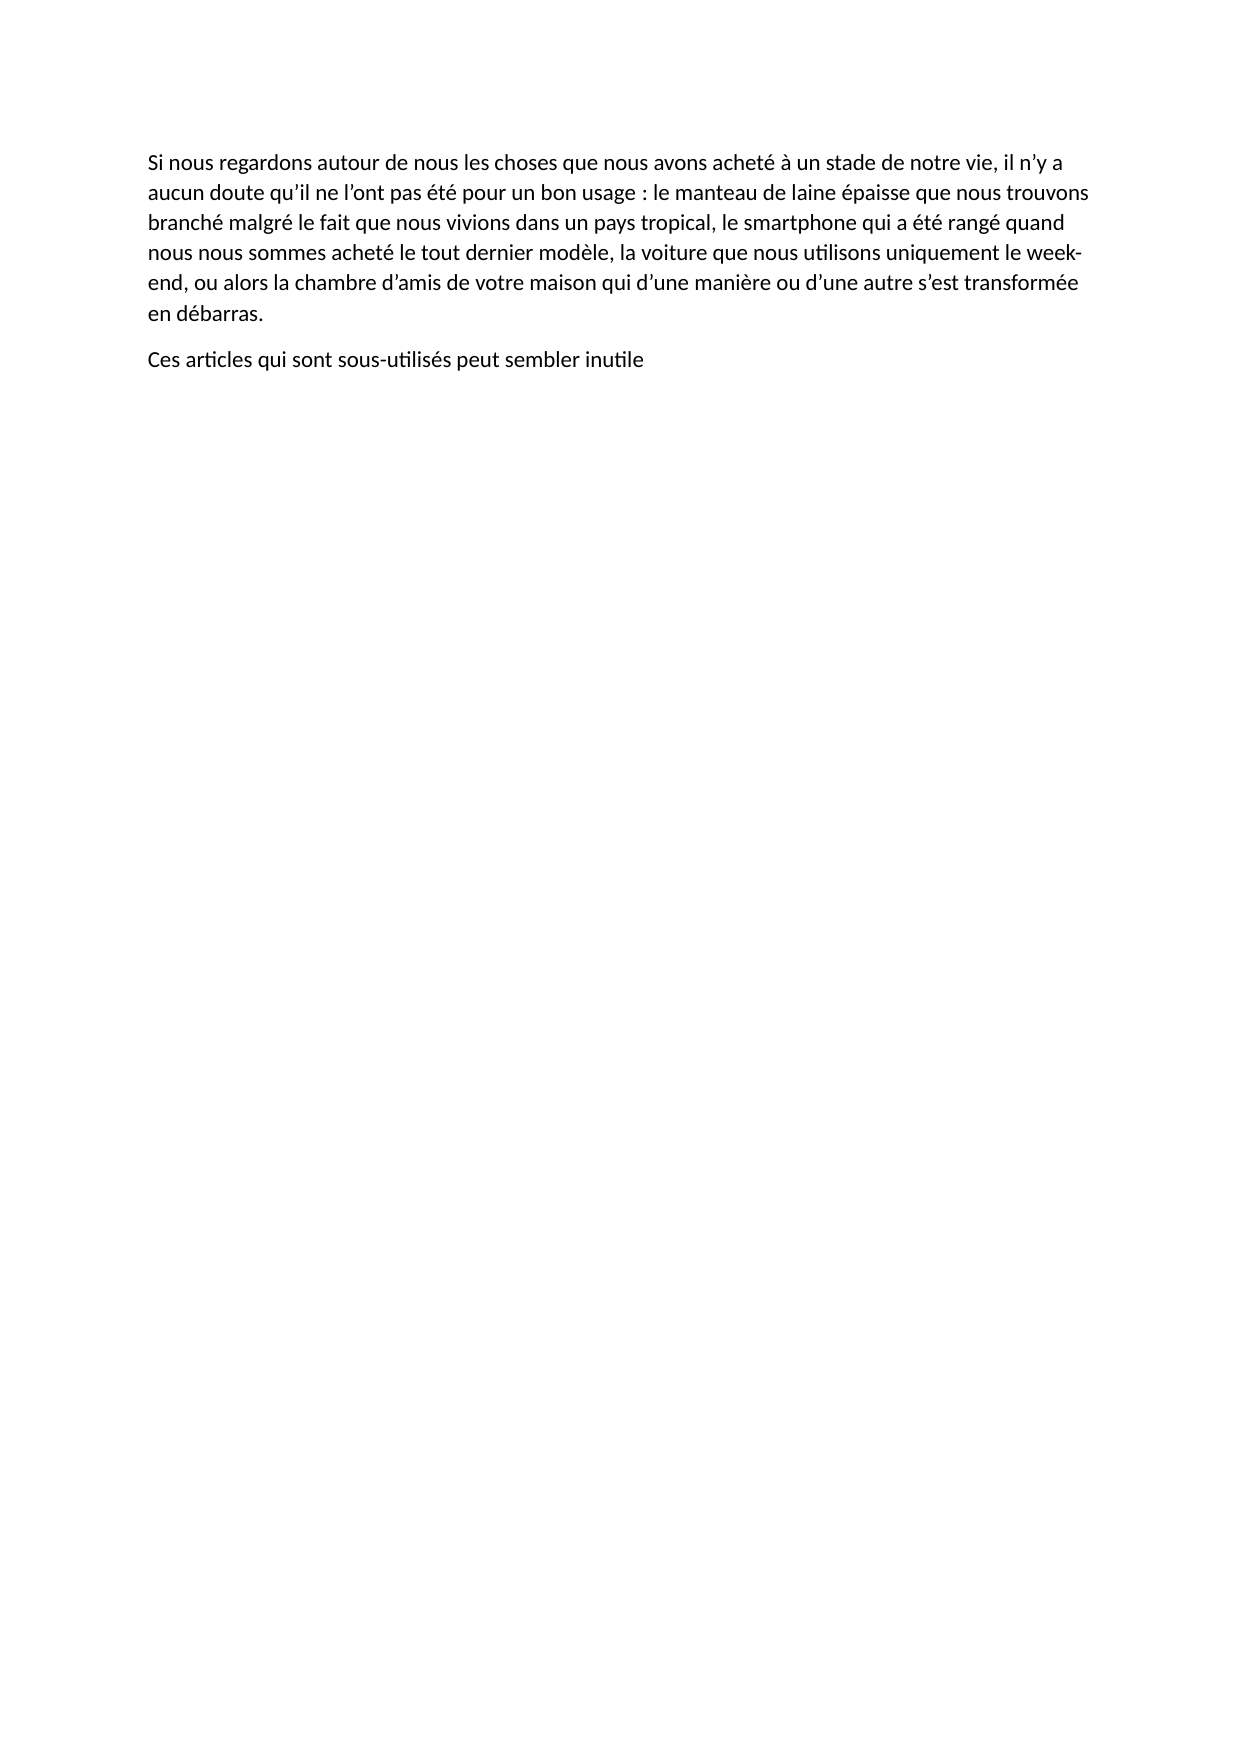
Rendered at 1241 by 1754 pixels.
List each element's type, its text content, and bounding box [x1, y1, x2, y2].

text Si nous regardons autour de nous les choses que nous avons acheté à un stade de notre vie, il n’y a aucun doute qu’il ne l’ont pas été pour un bon usage : le manteau de laine épaisse que nous trouvons branché malgré le fait que nous vivions dans un pays tropical, le smartphone qui a été rangé quand nous nous sommes acheté le tout dernier modèle, la voiture que nous utilisons uniquement le week-end, ou alors la chambre d’amis de votre maison qui d’une manière ou d’une autre s’est transformée en débarras. [148, 148, 1093, 327]
text Ces articles qui sont sous-utilisés peut sembler inutile [148, 346, 1093, 373]
